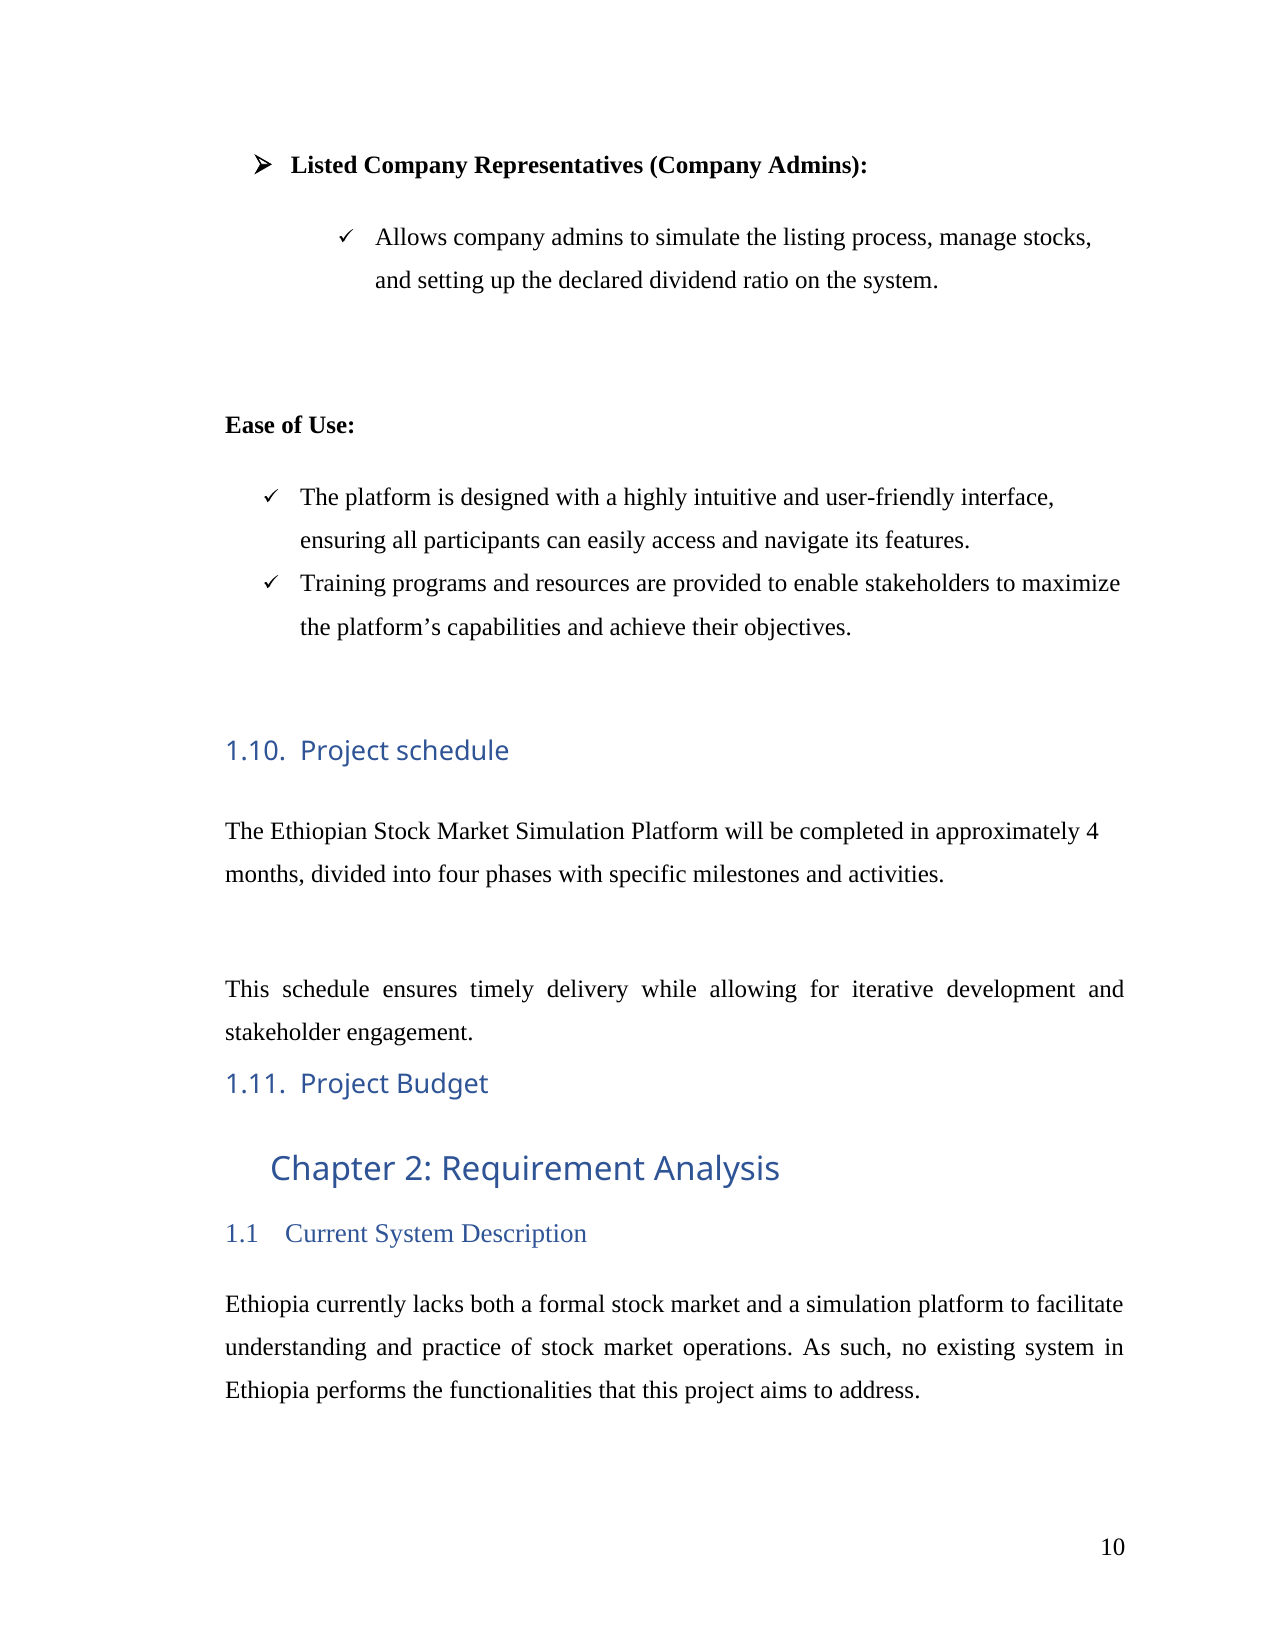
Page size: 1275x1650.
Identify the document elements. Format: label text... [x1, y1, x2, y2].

list The platform is designed with a highly intuitive and user-friendly interface, ensuring all participants can easily access and navigate its features. [262, 482, 1125, 554]
subtitle Project schedule [225, 731, 1125, 768]
list Allows company admins to simulate the listing process, manage stocks, and setting up the declared dividend ratio on the system. [337, 222, 1125, 294]
list Training programs and resources are provided to enable stakeholders to maximize the platform’s capabilities and achieve their objectives. [262, 568, 1125, 640]
subtitle Current System Description [225, 1217, 1125, 1248]
text The Ethiopian Stock Market Simulation Platform will be completed in approximately 4 months, divided into four phases with specific milestones and activities. [225, 816, 1125, 888]
text Ease of Use: [225, 410, 1125, 439]
subtitle Project Budget [225, 1065, 1125, 1102]
list Listed Company Representatives (Company Admins): [253, 150, 1125, 179]
text This schedule ensures timely delivery while allowing for iterative development and stakeholder engagement. [225, 974, 1125, 1046]
text Ethiopia currently lacks both a formal stock market and a simulation platform to facilitate understanding and practice of stock market operations. As such, no existing system in Ethiopia performs the functionalities that this project aims to address. [225, 1289, 1125, 1404]
subtitle Chapter 2: Requirement Analysis [270, 1145, 1125, 1190]
